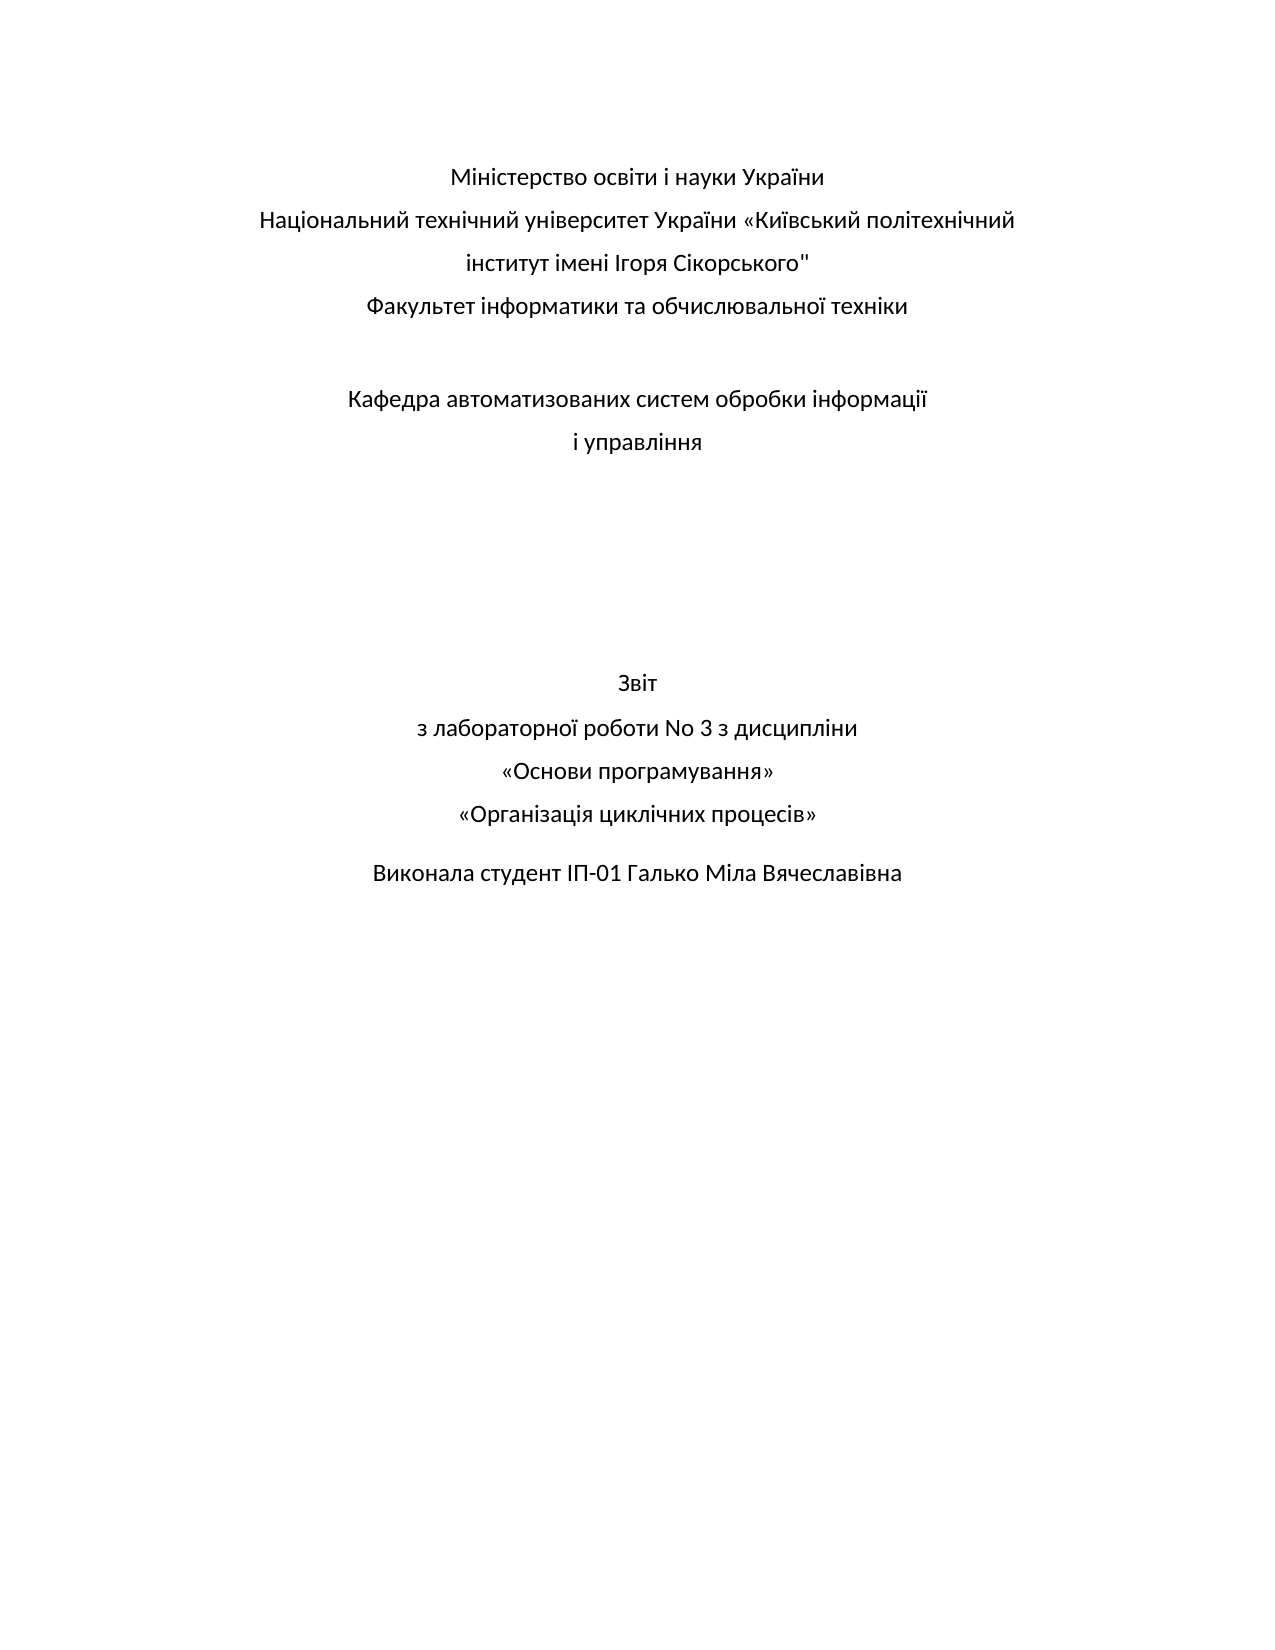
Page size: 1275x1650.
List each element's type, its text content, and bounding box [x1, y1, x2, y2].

text Факультет інформатики та обчислювальної техніки [75, 290, 1200, 321]
text і управління [75, 426, 1200, 456]
text Міністерство освіти і науки України [75, 161, 1200, 192]
text Національний технічний університет України «Київський політехнічний [75, 204, 1200, 234]
text Кафедра автоматизованих систем обробки інформації [75, 383, 1200, 413]
text Виконала студент ІП-01 Галько Міла Вячеславівна [75, 857, 1200, 887]
text «Основи програмування» [75, 756, 1200, 786]
text Звіт [75, 667, 1200, 698]
text з лабораторної роботи No 3 з дисципліни [75, 712, 1200, 743]
text «Організація циклічних процесів» [75, 798, 1200, 829]
text інститут імені Ігоря Сікорського" [75, 247, 1200, 278]
